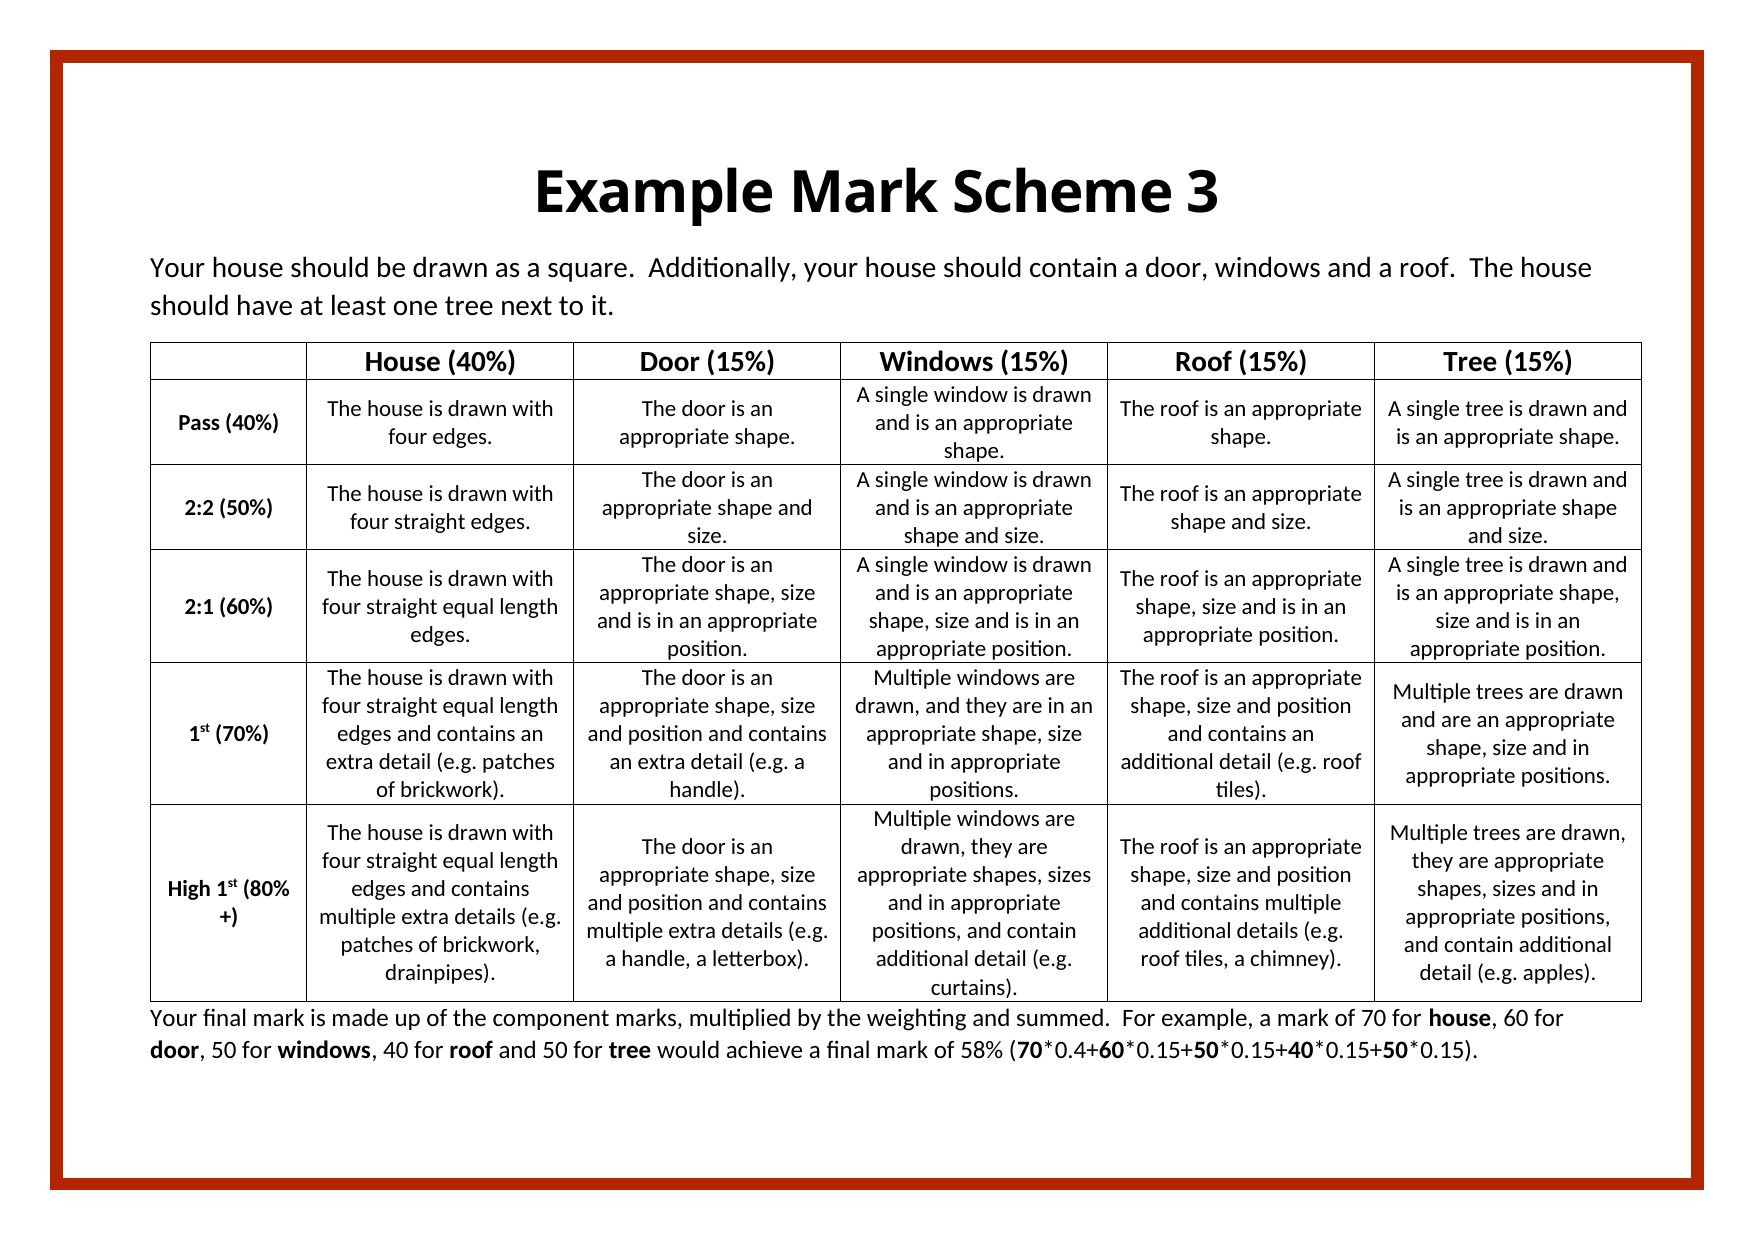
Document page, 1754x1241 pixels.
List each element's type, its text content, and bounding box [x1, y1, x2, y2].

table_header Tree (15%) [1375, 343, 1641, 379]
table_cell A single tree is drawn and is an appropriate shape. [1375, 380, 1641, 464]
table_cell The roof is an appropriate shape and size. [1108, 465, 1374, 549]
table_cell The house is drawn with four straight equal length edges. [307, 550, 573, 662]
table_header Windows (15%) [841, 343, 1107, 379]
title Example Mark Scheme 3 [150, 150, 1604, 229]
text Your final mark is made up of the component marks, multiplied by the weighting and summed. For example, a mark of 70 for house, 60 for door, 50 for windows, 40 for roof and 50 for tree would achieve a final mark of 58% (70*0.4+60*0.15+50*0.15+40*0.15+50*0.15). [150, 1002, 1604, 1065]
table_cell The door is an appropriate shape, size and position and contains an extra detail (e.g. a handle). [574, 663, 840, 803]
table_header Roof (15%) [1108, 343, 1374, 379]
table_cell The door is an appropriate shape, size and is in an appropriate position. [574, 550, 840, 662]
text Your house should be drawn as a square. Additionally, your house should contain a door, windows and a roof. The house should have at least one tree next to it. [150, 249, 1604, 323]
table_cell The house is drawn with four straight equal length edges and contains multiple extra details (e.g. patches of brickwork, drainpipes). [307, 805, 573, 1001]
table_cell Multiple windows are drawn, and they are in an appropriate shape, size and in appropriate positions. [841, 663, 1107, 803]
table_cell The roof is an appropriate shape, size and position and contains an additional detail (e.g. roof tiles). [1108, 663, 1374, 803]
table_cell A single window is drawn and is an appropriate shape, size and is in an appropriate position. [841, 550, 1107, 662]
table_cell The roof is an appropriate shape, size and is in an appropriate position. [1108, 550, 1374, 662]
table_cell The roof is an appropriate shape. [1108, 380, 1374, 464]
table_cell The roof is an appropriate shape, size and position and contains multiple additional details (e.g. roof tiles, a chimney). [1108, 805, 1374, 1001]
table_cell The house is drawn with four straight edges. [307, 465, 573, 549]
table_cell Multiple windows are drawn, they are appropriate shapes, sizes and in appropriate positions, and contain additional detail (e.g. curtains). [841, 805, 1107, 1001]
table_cell A single tree is drawn and is an appropriate shape and size. [1375, 465, 1641, 549]
table_cell The door is an appropriate shape and size. [574, 465, 840, 549]
table_cell Multiple trees are drawn, they are appropriate shapes, sizes and in appropriate positions, and contain additional detail (e.g. apples). [1375, 805, 1641, 1001]
table_header [151, 343, 306, 379]
table_header House (40%) [307, 343, 573, 379]
table_cell The house is drawn with four edges. [307, 380, 573, 464]
table_cell 2:1 (60%) [151, 550, 306, 662]
table_header Door (15%) [574, 343, 840, 379]
table_cell Multiple trees are drawn and are an appropriate shape, size and in appropriate positions. [1375, 663, 1641, 803]
table_cell A single window is drawn and is an appropriate shape. [841, 380, 1107, 464]
table_cell The house is drawn with four straight equal length edges and contains an extra detail (e.g. patches of brickwork). [307, 663, 573, 803]
table_cell 1st (70%) [151, 663, 306, 803]
table_cell High 1st (80%+) [151, 805, 306, 1001]
table_cell 2:2 (50%) [151, 465, 306, 549]
table_cell The door is an appropriate shape. [574, 380, 840, 464]
table_cell The door is an appropriate shape, size and position and contains multiple extra details (e.g. a handle, a letterbox). [574, 805, 840, 1001]
table_cell A single tree is drawn and is an appropriate shape, size and is in an appropriate position. [1375, 550, 1641, 662]
table_cell A single window is drawn and is an appropriate shape and size. [841, 465, 1107, 549]
table_cell Pass (40%) [151, 380, 306, 464]
